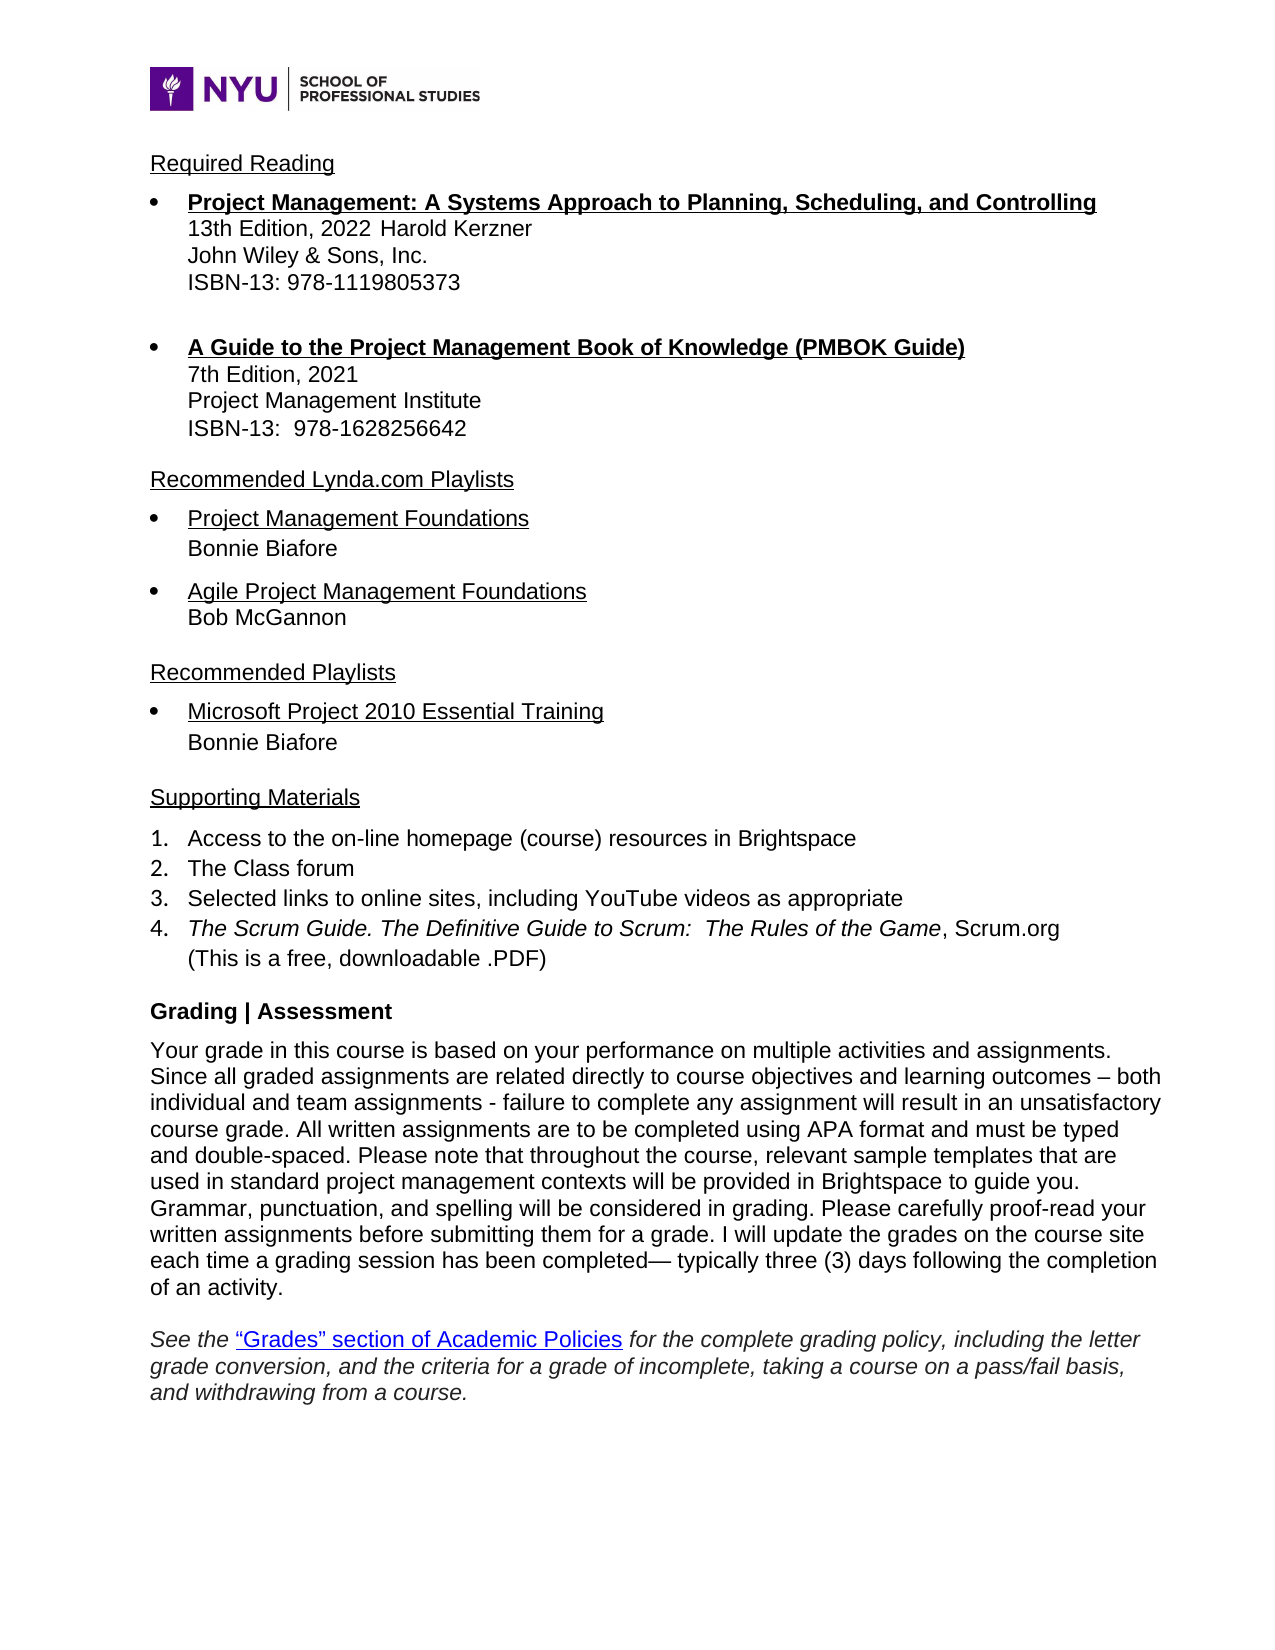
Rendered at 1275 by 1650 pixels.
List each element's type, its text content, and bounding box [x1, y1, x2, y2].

text 7th Edition, 2021 [187, 361, 1125, 387]
text Bonnie Biafore [187, 535, 596, 561]
list Project Management: A Systems Approach to Planning, Scheduling, and Controlling [150, 189, 1125, 215]
picture [150, 67, 480, 111]
list A Guide to the Project Management Book of Knowledge (PMBOK Guide) [150, 334, 1125, 361]
text John Wiley & Sons, Inc. [187, 242, 1125, 268]
list The Scrum Guide. The Definitive Guide to Scrum: The Rules of the Game, Scrum.org [150, 913, 1125, 943]
text Bonnie Biafore [187, 728, 596, 755]
list Microsoft Project 2010 Essential Training [150, 698, 1125, 724]
subtitle Recommended Lynda.com Playlists [150, 466, 1125, 492]
subtitle Recommended Playlists [150, 659, 1125, 686]
text Bob McGannon [187, 604, 596, 631]
text See the “Grades” section of Academic Policies for the complete grading policy, including the letter grade conversion, and the criteria for a grade of incomplete, taking a course on a pass/fail basis, and withdrawing from a course. [150, 1326, 1162, 1406]
list Selected links to online sites, including YouTube videos as appropriate [150, 883, 1125, 913]
list Project Management Foundations [150, 505, 676, 531]
list Access to the on‐line homepage (course) resources in Brightspace [150, 822, 1125, 853]
text (This is a free, downloadable .PDF) [187, 943, 1125, 973]
text Project Management Institute [187, 387, 1125, 413]
text Your grade in this course is based on your performance on multiple activities and assignments. Since all graded assignments are related directly to course objectives and learning outcomes – both individual and team assignments - failure to complete any assignment will result in an unsatisfactory course grade. All written assignments are to be completed using APA format and must be typed and double-spaced. Please note that throughout the course, relevant sample templates that are used in standard project management contexts will be provided in Brightspace to guide you. Grammar, punctuation, and spelling will be considered in grading. Please carefully proof-read your written assignments before submitting them for a grade. I will update the grades on the course site each time a grading session has been completed— typically three (3) days following the completion of an activity. [150, 1037, 1162, 1300]
subtitle Grading | Assessment [150, 998, 1125, 1024]
text ISBN‐13: ‎ 978-1628256642 [187, 413, 1125, 441]
list The Class forum [150, 853, 1125, 883]
subtitle Supporting Materials [150, 784, 1125, 810]
text 13th Edition, 2022 Harold Kerzner [187, 215, 609, 242]
text ISBN‐13: 978‐1119805373 [187, 268, 1125, 296]
subtitle Required Reading [150, 150, 1125, 176]
list Agile Project Management Foundations [150, 578, 1125, 604]
